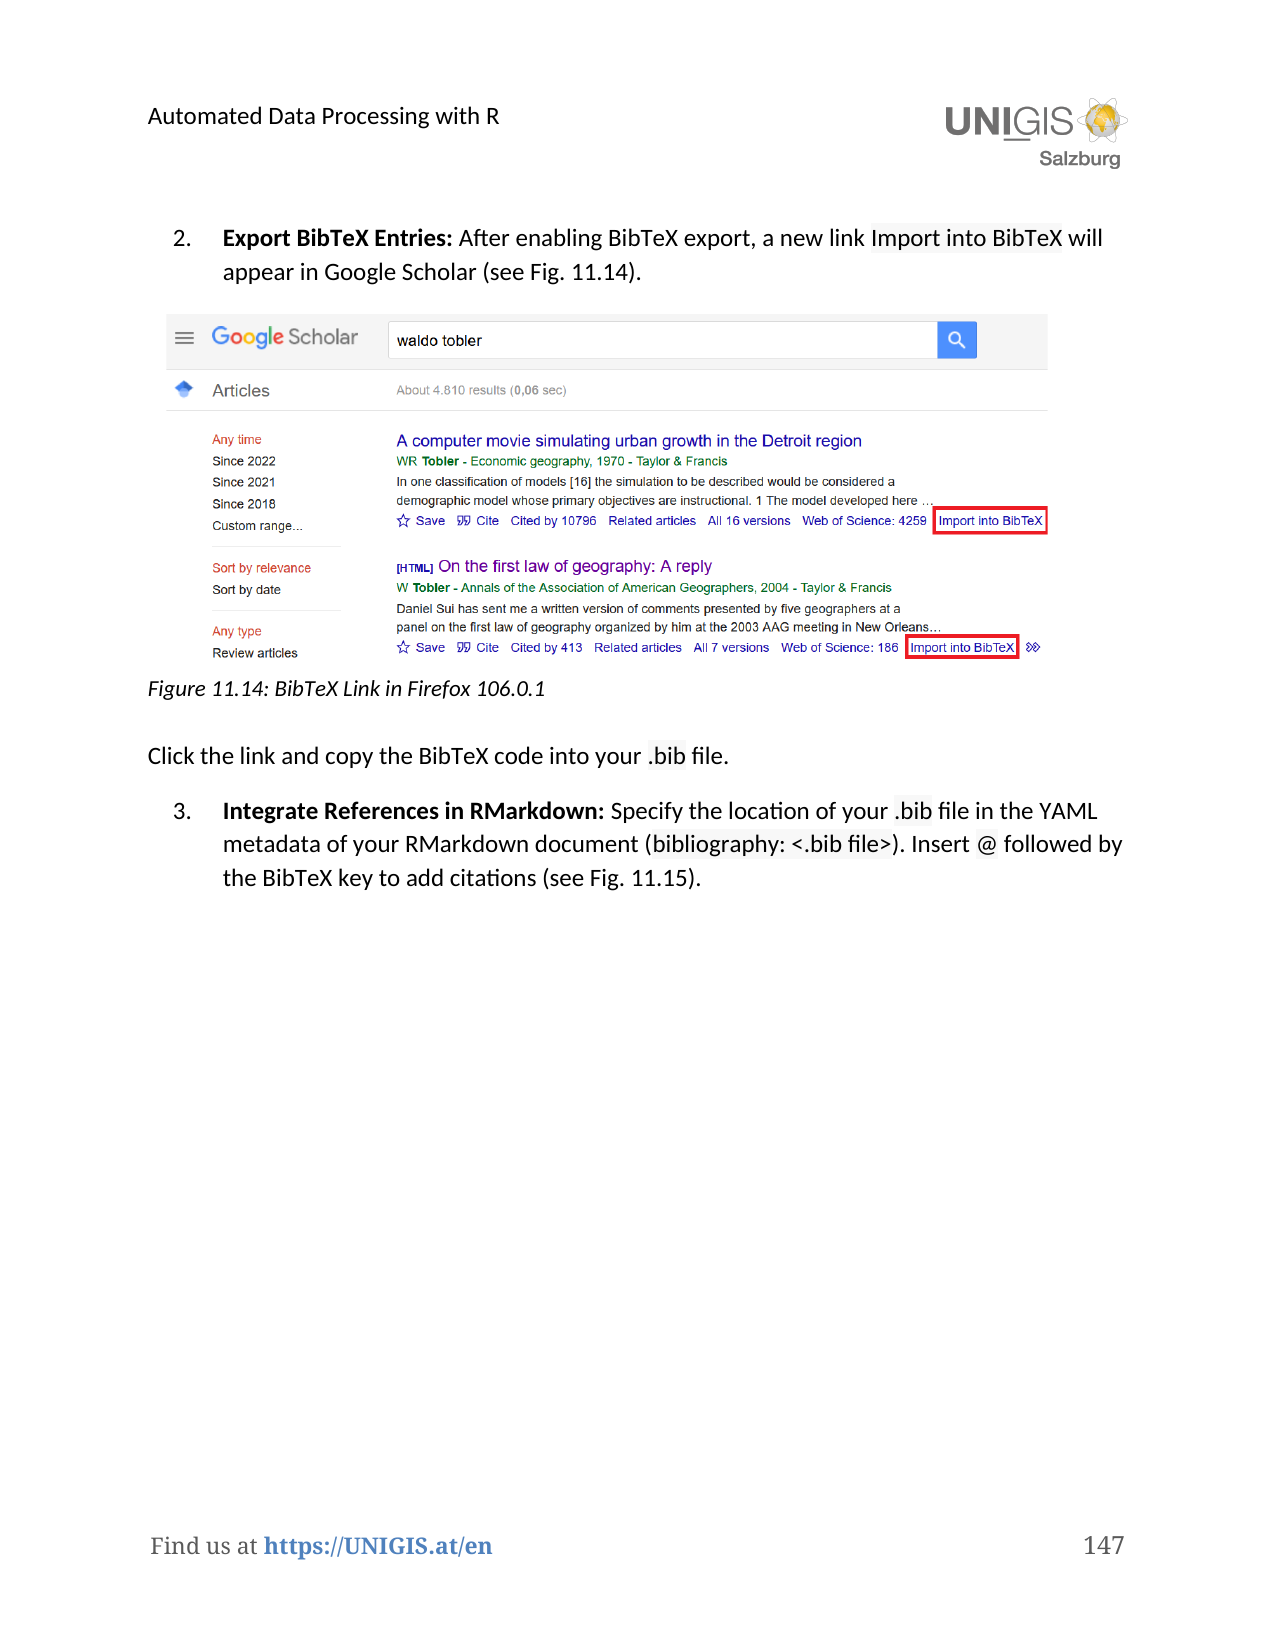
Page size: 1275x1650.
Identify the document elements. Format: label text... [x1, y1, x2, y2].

text Click the link and copy the BibTeX code into your .bib file. [148, 740, 648, 770]
text Figure 11.14: BibTeX Link in Firefox 106.0.1 [148, 674, 1127, 702]
text Click the link and copy the BibTeX code into your .bib file. [686, 740, 1127, 770]
picture [946, 98, 1128, 169]
list Export BibTeX Entries: After enabling BibTeX export, a new link Import into BibTeX will appear in Google Scholar (see Fig. 11.14). [173, 222, 1127, 286]
list Integrate References in RMarkdown: Specify the location of your .bib file in the YAML metadata of your RMarkdown document (bibliography: <.bib file>). Insert @ followed by the BibTeX key to add citations (see Fig. 11.15). [173, 795, 1127, 893]
picture [166, 314, 1048, 662]
